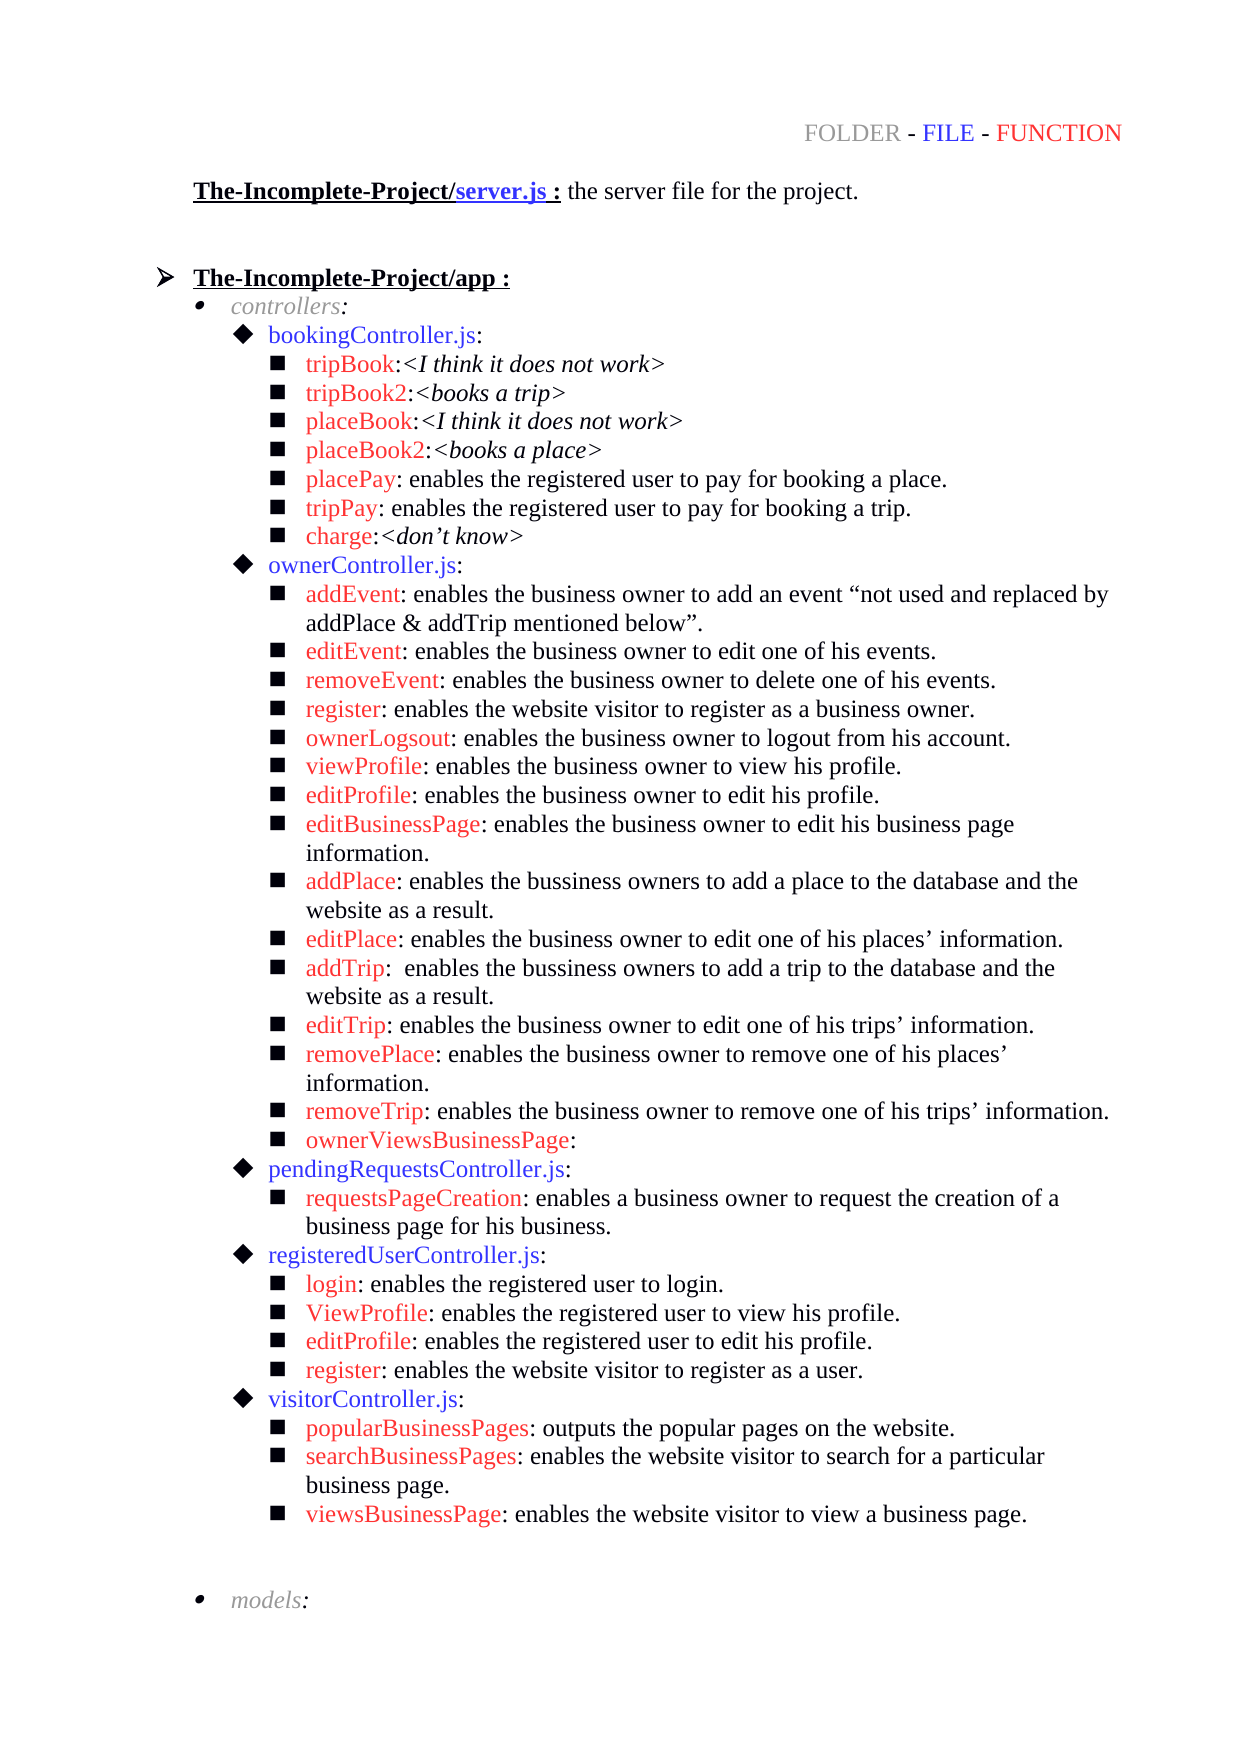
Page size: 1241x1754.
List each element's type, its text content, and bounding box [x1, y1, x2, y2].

list addTrip: enables the bussiness owners to add a trip to the database and the website as a result. [268, 953, 1122, 1010]
list placeBook2:<books a place> [268, 435, 1122, 464]
list models: [193, 1585, 1122, 1614]
list bookingController.js: [231, 320, 1122, 349]
list placeBook:<I think it does not work> [268, 406, 1122, 435]
list removePlace: enables the business owner to remove one of his places’ information. [268, 1039, 1122, 1096]
list ownerController.js: [231, 550, 1122, 579]
list tripBook2:<books a trip> [268, 378, 1122, 406]
list addPlace: enables the bussiness owners to add a place to the database and the website as a result. [268, 866, 1122, 924]
list register: enables the website visitor to register as a user. [268, 1355, 1122, 1384]
list editTrip: enables the business owner to edit one of his trips’ information. [268, 1010, 1122, 1039]
list popularBusinessPages: outputs the popular pages on the website. [268, 1413, 1122, 1441]
list viewProfile: enables the business owner to view his profile. [268, 751, 1122, 780]
list removeTrip: enables the business owner to remove one of his trips’ information. [268, 1096, 1122, 1125]
list removeEvent: enables the business owner to delete one of his events. [268, 665, 1122, 694]
list tripBook:<I think it does not work> [268, 349, 1122, 378]
list charge:<don’t know> [268, 521, 1122, 550]
list tripPay: enables the registered user to pay for booking a trip. [268, 493, 1122, 521]
list pendingRequestsController.js: [231, 1154, 1122, 1183]
list editPlace: enables the business owner to edit one of his places’ information. [268, 924, 1122, 953]
list ownerViewsBusinessPage: [268, 1125, 1122, 1154]
list controllers: [193, 291, 1122, 320]
list editBusinessPage: enables the business owner to edit his business page information. [268, 809, 1122, 866]
list The-Incomplete-Project/server.js : the server file for the project. [193, 176, 1122, 205]
list viewsBusinessPage: enables the website visitor to view a business page. [268, 1499, 1122, 1528]
list requestsPageCreation: enables a business owner to request the creation of a business page for his business. [268, 1183, 1122, 1240]
list editEvent: enables the business owner to edit one of his events. [268, 636, 1122, 665]
list login: enables the registered user to login. [268, 1269, 1122, 1298]
list editProfile: enables the registered user to edit his profile. [268, 1326, 1122, 1355]
list placePay: enables the registered user to pay for booking a place. [268, 464, 1122, 493]
list registeredUserController.js: [231, 1240, 1122, 1269]
list ViewProfile: enables the registered user to view his profile. [268, 1298, 1122, 1326]
list ownerLogsout: enables the business owner to logout from his account. [268, 723, 1122, 751]
list register: enables the website visitor to register as a business owner. [268, 694, 1122, 723]
list The-Incomplete-Project/app : [156, 263, 1122, 291]
list addEvent: enables the business owner to add an event “not used and replaced by addPlace & addTrip mentioned below”. [268, 579, 1122, 636]
list visitorController.js: [231, 1384, 1122, 1413]
list searchBusinessPages: enables the website visitor to search for a particular business page. [268, 1441, 1122, 1499]
list editProfile: enables the business owner to edit his profile. [268, 780, 1122, 809]
